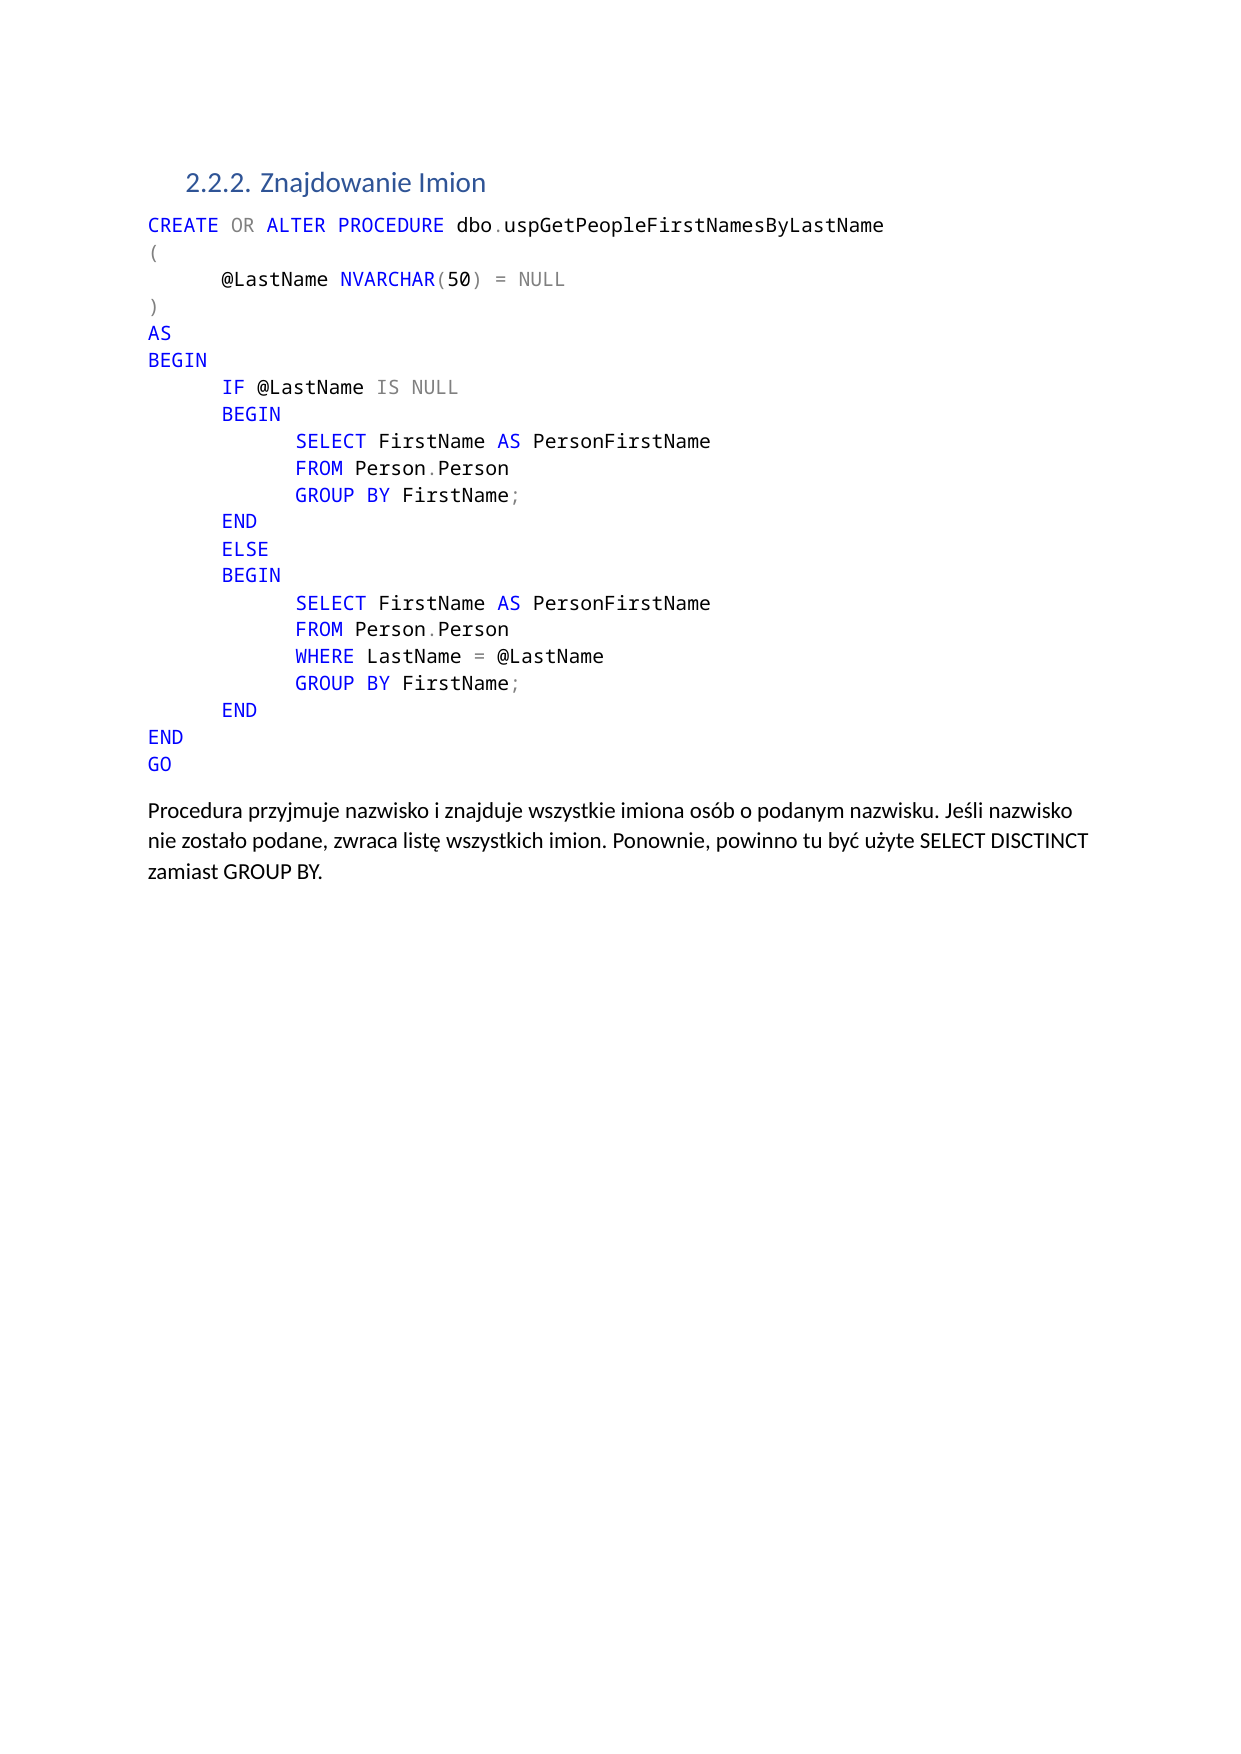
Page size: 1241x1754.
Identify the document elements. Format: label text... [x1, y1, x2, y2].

text CREATE OR ALTER PROCEDURE dbo.uspGetPeopleFirstNamesByLastName [148, 211, 1093, 238]
text IF @LastName IS NULL [148, 373, 1093, 400]
text ( [148, 238, 1093, 265]
text ELSE [148, 535, 1093, 562]
text BEGIN [148, 400, 1093, 427]
text Procedura przyjmuje nazwisko i znajduje wszystkie imiona osób o podanym nazwisku. Jeśli nazwisko nie zostało podane, zwraca listę wszystkich imion. Ponownie, powinno tu być użyte SELECT DISCTINCT zamiast GROUP BY. [148, 796, 1093, 885]
text BEGIN [148, 346, 1093, 373]
text ) [148, 292, 1093, 319]
text END [148, 697, 1093, 724]
text GO [148, 751, 1093, 778]
text @LastName NVARCHAR(50) = NULL [148, 265, 1093, 292]
text SELECT FirstName AS PersonFirstName [148, 589, 1093, 616]
text END [148, 724, 1093, 751]
text BEGIN [148, 562, 1093, 589]
text END [148, 508, 1093, 535]
text FROM Person.Person [148, 454, 1093, 481]
subtitle Znajdowanie Imion [185, 164, 1093, 200]
text AS [148, 319, 1093, 346]
text GROUP BY FirstName; [148, 481, 1093, 508]
text WHERE LastName = @LastName [148, 643, 1093, 670]
text FROM Person.Person [148, 616, 1093, 643]
text SELECT FirstName AS PersonFirstName [148, 427, 1093, 454]
text GROUP BY FirstName; [148, 670, 1093, 697]
